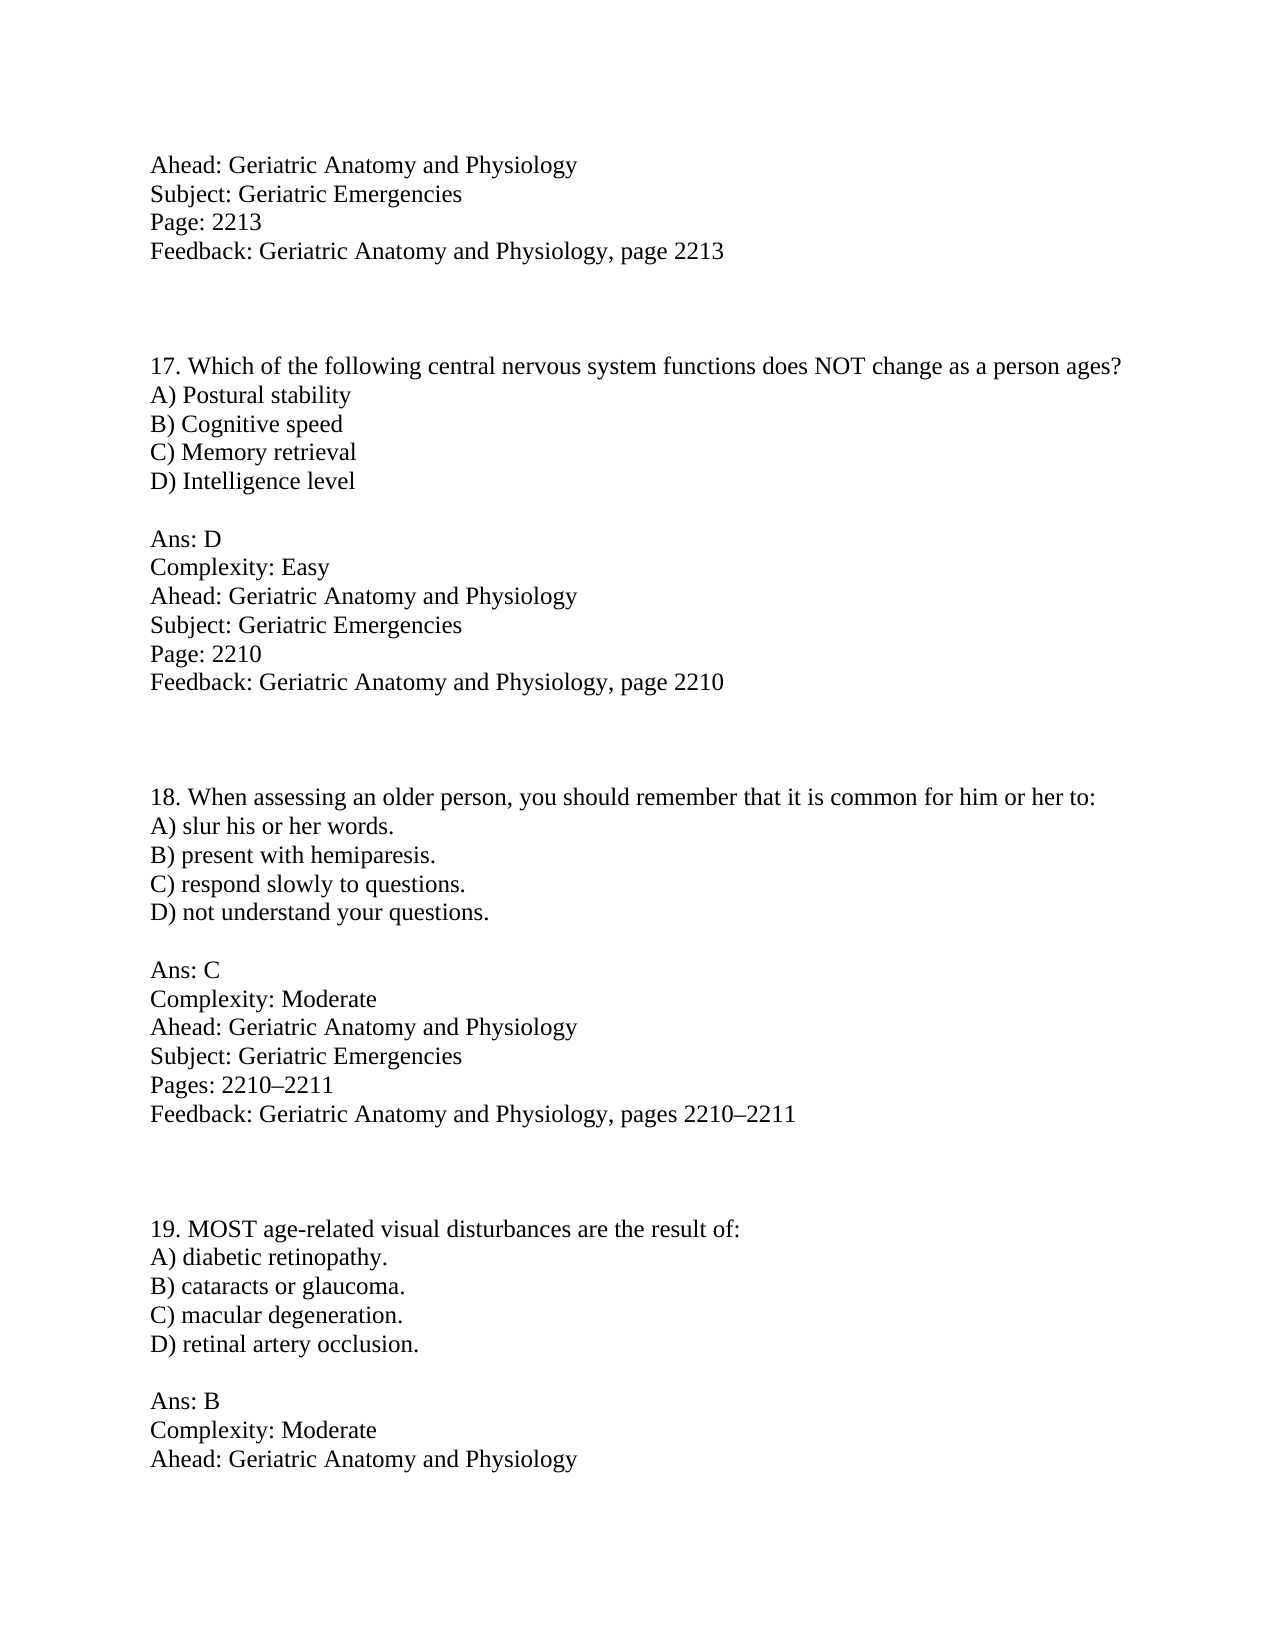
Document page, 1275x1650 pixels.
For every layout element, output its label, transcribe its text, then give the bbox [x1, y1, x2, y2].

text 18. When assessing an older person, you should remember that it is common for him or her to: [150, 782, 1125, 811]
text Page: 2213 [150, 207, 1125, 236]
text D) not understand your questions. [150, 897, 1125, 926]
text Ans: B [150, 1386, 1125, 1415]
text Ans: D [150, 524, 1125, 552]
text 17. Which of the following central nervous system functions does NOT change as a person ages? [150, 351, 1125, 380]
text B) cataracts or glaucoma. [150, 1271, 1125, 1300]
text Ans: C [150, 955, 1125, 984]
text C) Memory retrieval [150, 437, 1125, 466]
text D) Intelligence level [150, 466, 1125, 495]
text Subject: Geriatric Emergencies [150, 1041, 1125, 1070]
text Feedback: Geriatric Anatomy and Physiology, pages 2210–2211 [150, 1099, 1125, 1127]
text A) diabetic retinopathy. [150, 1242, 1125, 1271]
text Complexity: Moderate [150, 1415, 1125, 1444]
text Pages: 2210–2211 [150, 1070, 1125, 1099]
text 19. MOST age-related visual disturbances are the result of: [150, 1214, 1125, 1242]
text D) retinal artery occlusion. [150, 1329, 1125, 1357]
text Ahead: Geriatric Anatomy and Physiology [150, 150, 1125, 179]
text B) present with hemiparesis. [150, 840, 1125, 869]
text A) Postural stability [150, 380, 1125, 409]
text C) macular degeneration. [150, 1300, 1125, 1329]
text Feedback: Geriatric Anatomy and Physiology, page 2210 [150, 667, 1125, 696]
text Page: 2210 [150, 639, 1125, 667]
text A) slur his or her words. [150, 811, 1125, 840]
text C) respond slowly to questions. [150, 869, 1125, 897]
text Feedback: Geriatric Anatomy and Physiology, page 2213 [150, 236, 1125, 265]
text Ahead: Geriatric Anatomy and Physiology [150, 1012, 1125, 1041]
text Ahead: Geriatric Anatomy and Physiology [150, 1444, 1125, 1472]
text Subject: Geriatric Emergencies [150, 179, 1125, 207]
text Subject: Geriatric Emergencies [150, 610, 1125, 639]
text Complexity: Easy [150, 552, 1125, 581]
text Ahead: Geriatric Anatomy and Physiology [150, 581, 1125, 610]
text Complexity: Moderate [150, 984, 1125, 1012]
text B) Cognitive speed [150, 409, 1125, 437]
